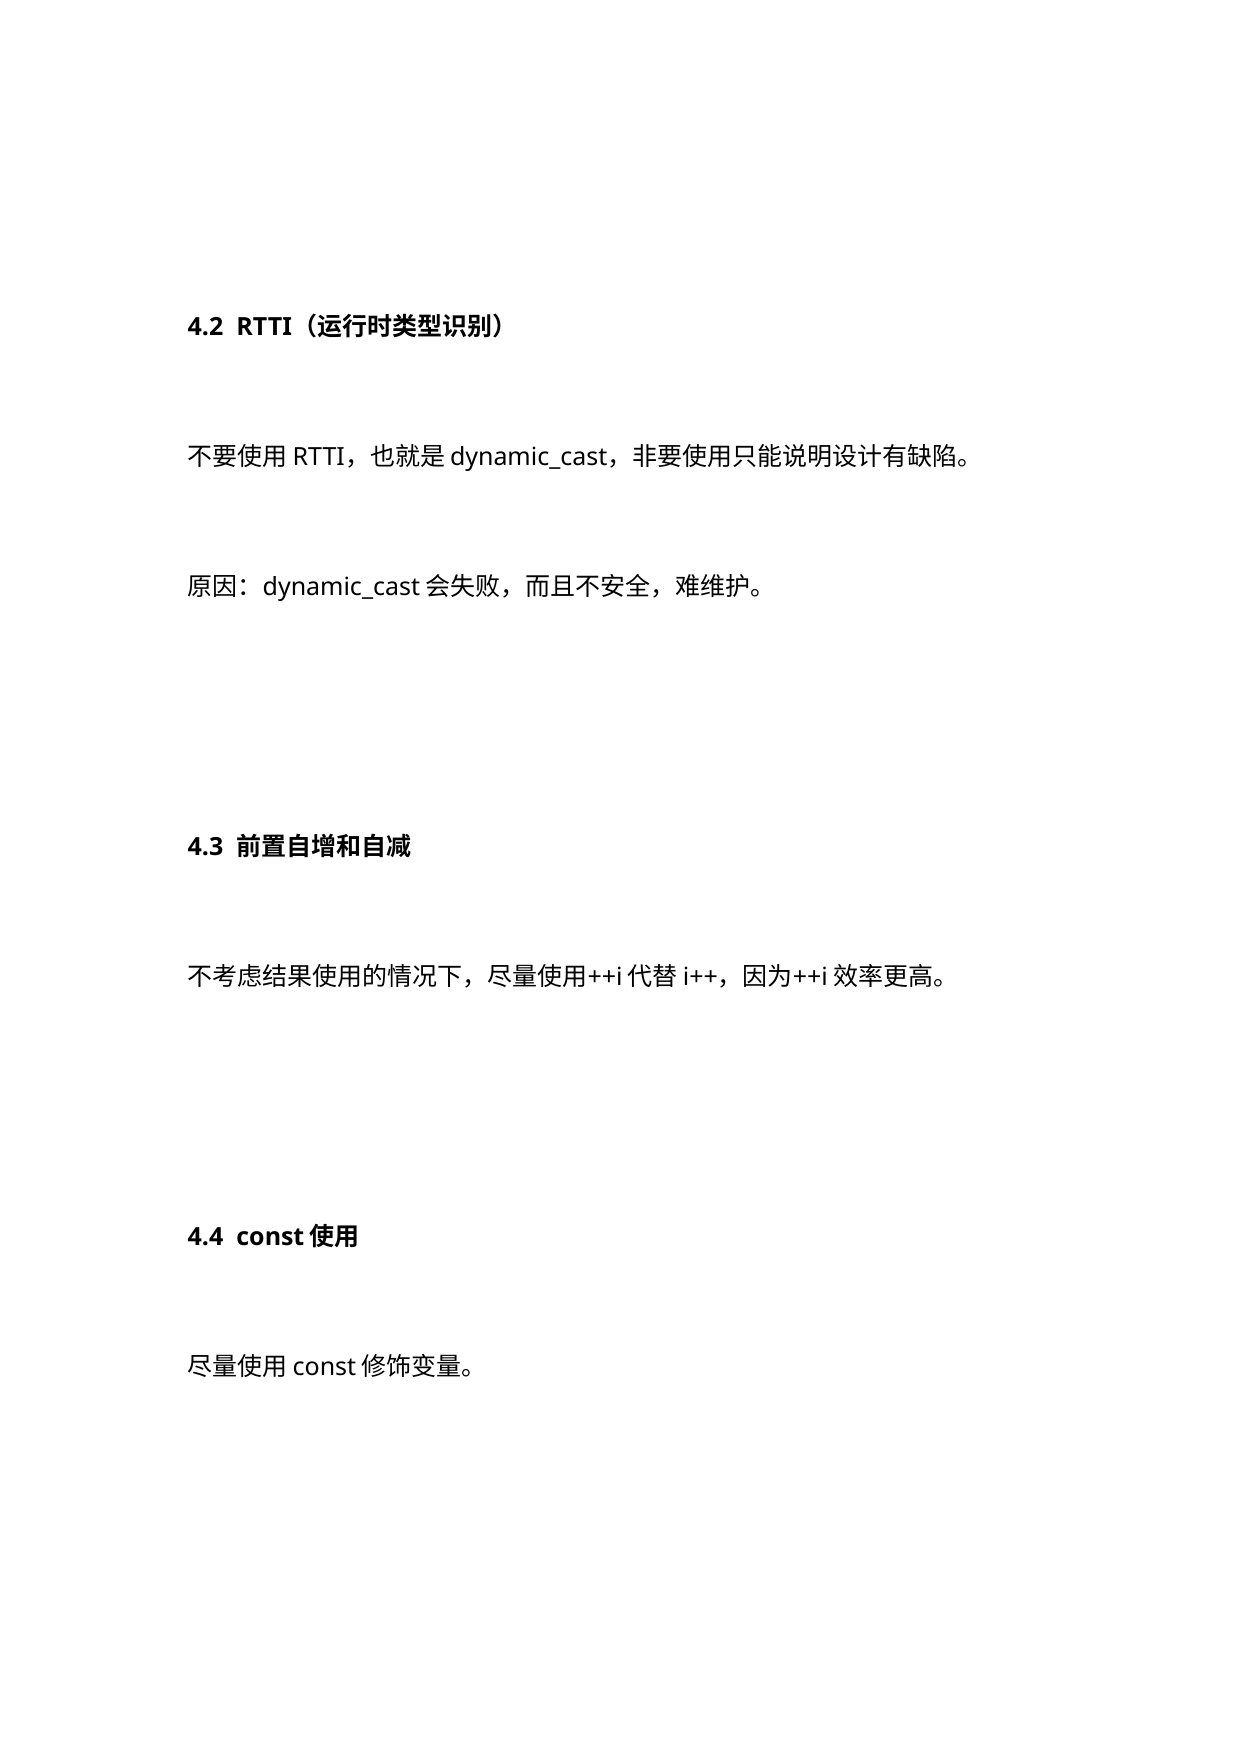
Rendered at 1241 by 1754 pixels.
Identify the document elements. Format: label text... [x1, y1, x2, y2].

text 原因：dynamic_cast会失败，而且不安全，难维护。 [187, 552, 1053, 617]
text 4.2 RTTI（运行时类型识别） [187, 292, 1053, 357]
text 尽量使用const修饰变量。 [187, 1332, 1053, 1397]
text 不要使用RTTI，也就是dynamic_cast，非要使用只能说明设计有缺陷。 [187, 422, 1053, 487]
text 不考虑结果使用的情况下，尽量使用++i代替i++，因为++i效率更高。 [187, 942, 1053, 1007]
text 4.4 const使用 [187, 1202, 1053, 1267]
text 4.3 前置自增和自减 [187, 812, 1053, 877]
